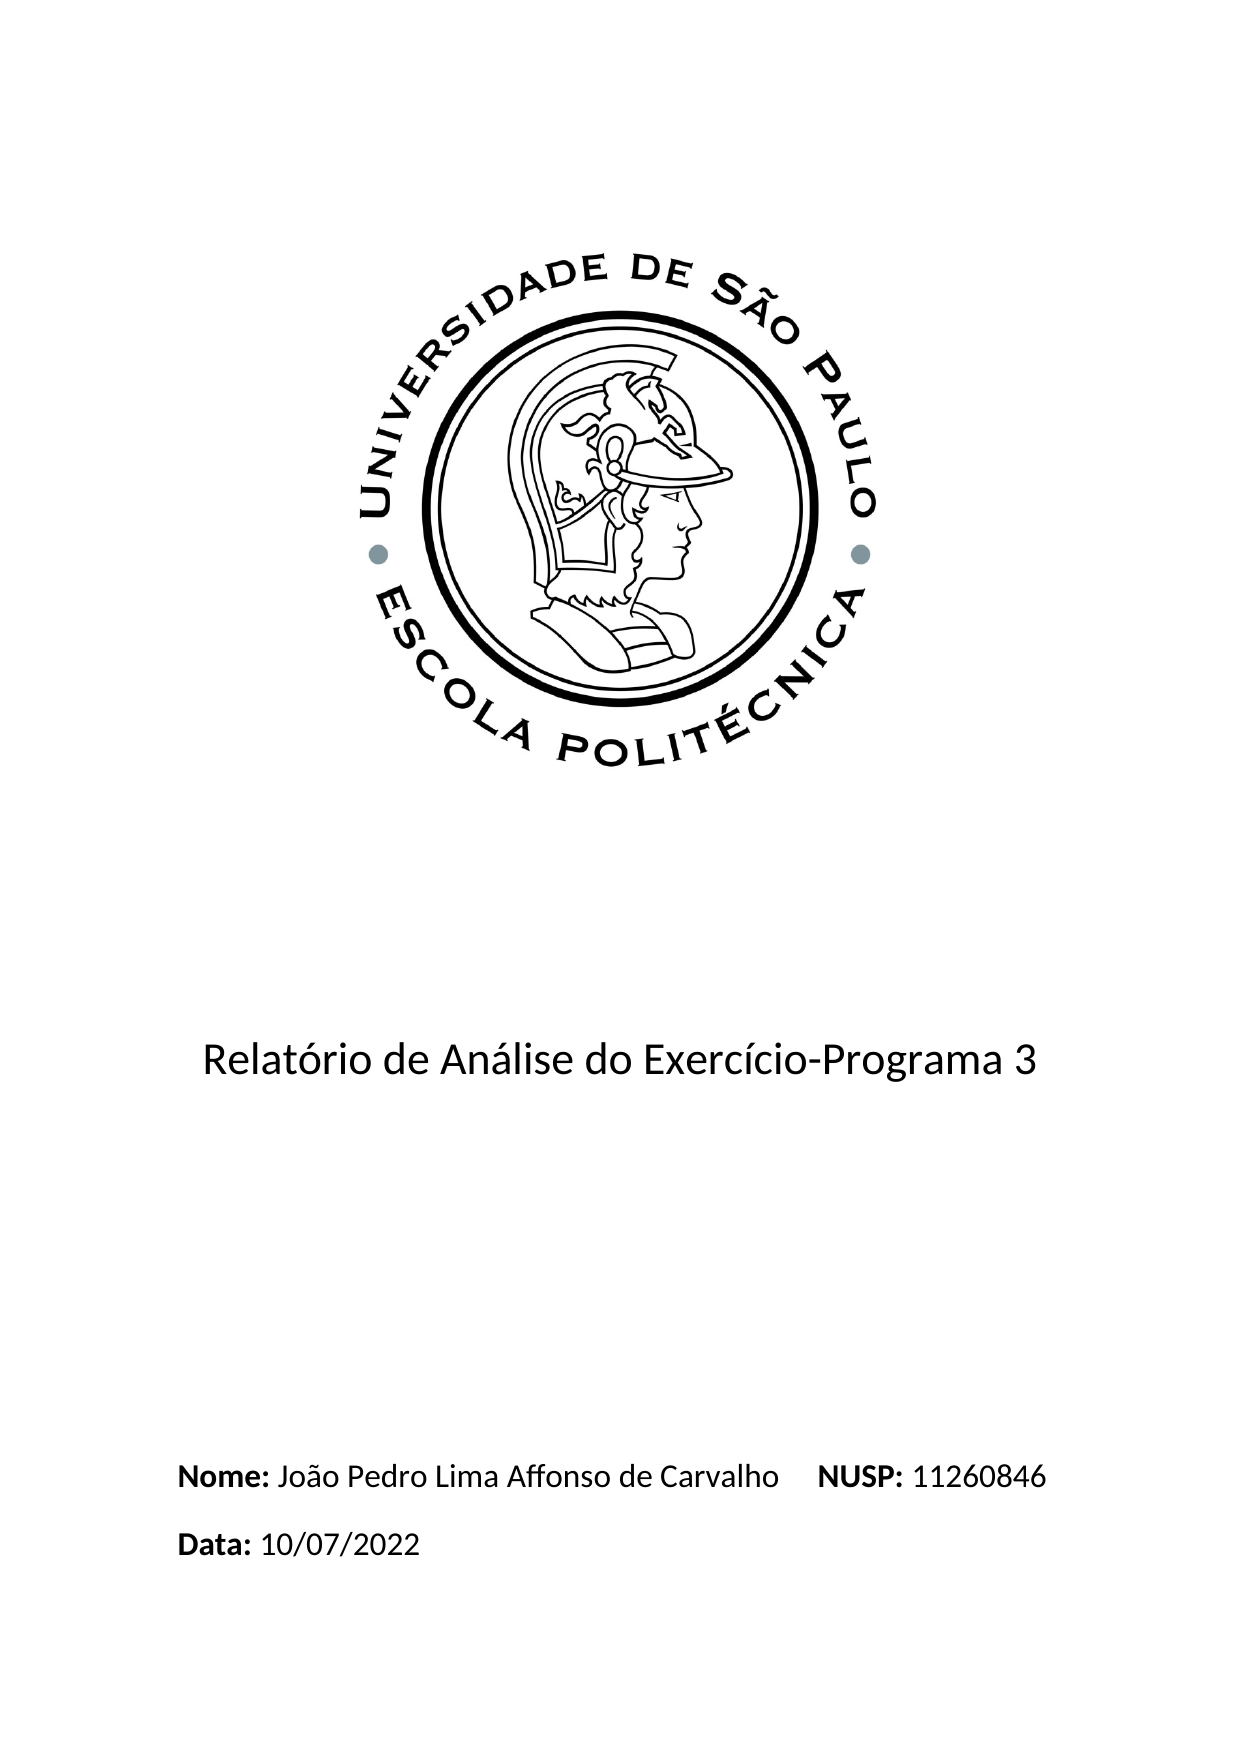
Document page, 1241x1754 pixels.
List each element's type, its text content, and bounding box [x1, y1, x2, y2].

text Data: 10/07/2022 [177, 1523, 1063, 1564]
text Nome: João Pedro Lima Affonso de Carvalho NUSP: 11260846 [177, 1455, 1063, 1496]
text Relatório de Análise do Exercício-Programa 3 [177, 1030, 1063, 1086]
picture [293, 215, 947, 802]
